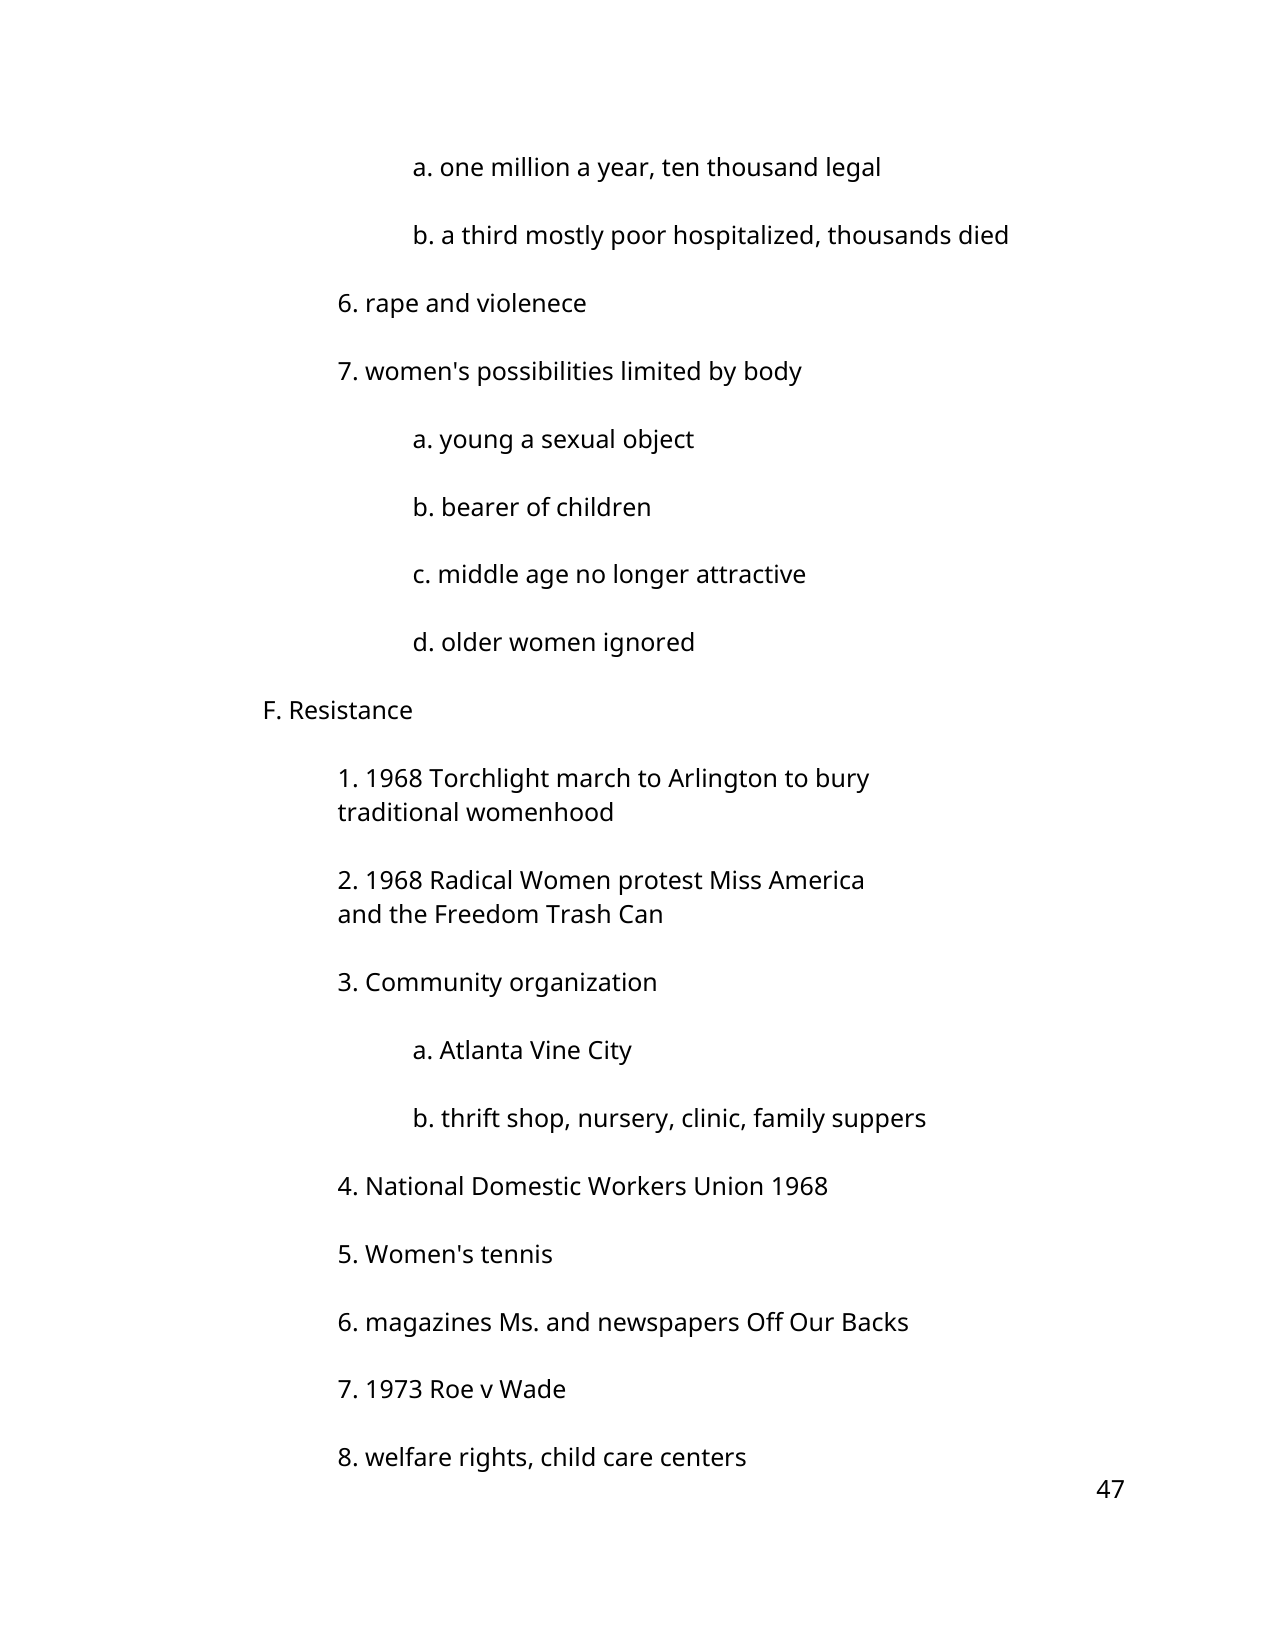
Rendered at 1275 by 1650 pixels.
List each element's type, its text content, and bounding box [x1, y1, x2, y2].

text 1. 1968 Torchlight march to Arlington to bury [187, 761, 1087, 795]
text 2. 1968 Radical Women protest Miss America [187, 863, 1087, 897]
text 6. magazines Ms. and newspapers Off Our Backs [187, 1304, 1087, 1338]
text a. one million a year, ten thousand legal [187, 150, 1087, 184]
text F. Resistance [187, 693, 1087, 727]
text b. a third mostly poor hospitalized, thousands died [187, 218, 1087, 252]
text a. young a sexual object [187, 422, 1087, 456]
text a. Atlanta Vine City [187, 1033, 1087, 1067]
text and the Freedom Trash Can [187, 897, 1087, 931]
text traditional womenhood [187, 795, 1087, 829]
text 8. welfare rights, child care centers [187, 1440, 1087, 1474]
text d. older women ignored [187, 625, 1087, 659]
text b. thrift shop, nursery, clinic, family suppers [187, 1101, 1087, 1135]
text 7. 1973 Roe v Wade [187, 1372, 1087, 1406]
text 4. National Domestic Workers Union 1968 [187, 1169, 1087, 1203]
text 5. Women's tennis [187, 1237, 1087, 1271]
text 3. Community organization [187, 965, 1087, 999]
text 6. rape and violenece [187, 286, 1087, 320]
text c. middle age no longer attractive [187, 557, 1087, 591]
text 7. women's possibilities limited by body [187, 354, 1087, 388]
text b. bearer of children [187, 489, 1087, 523]
